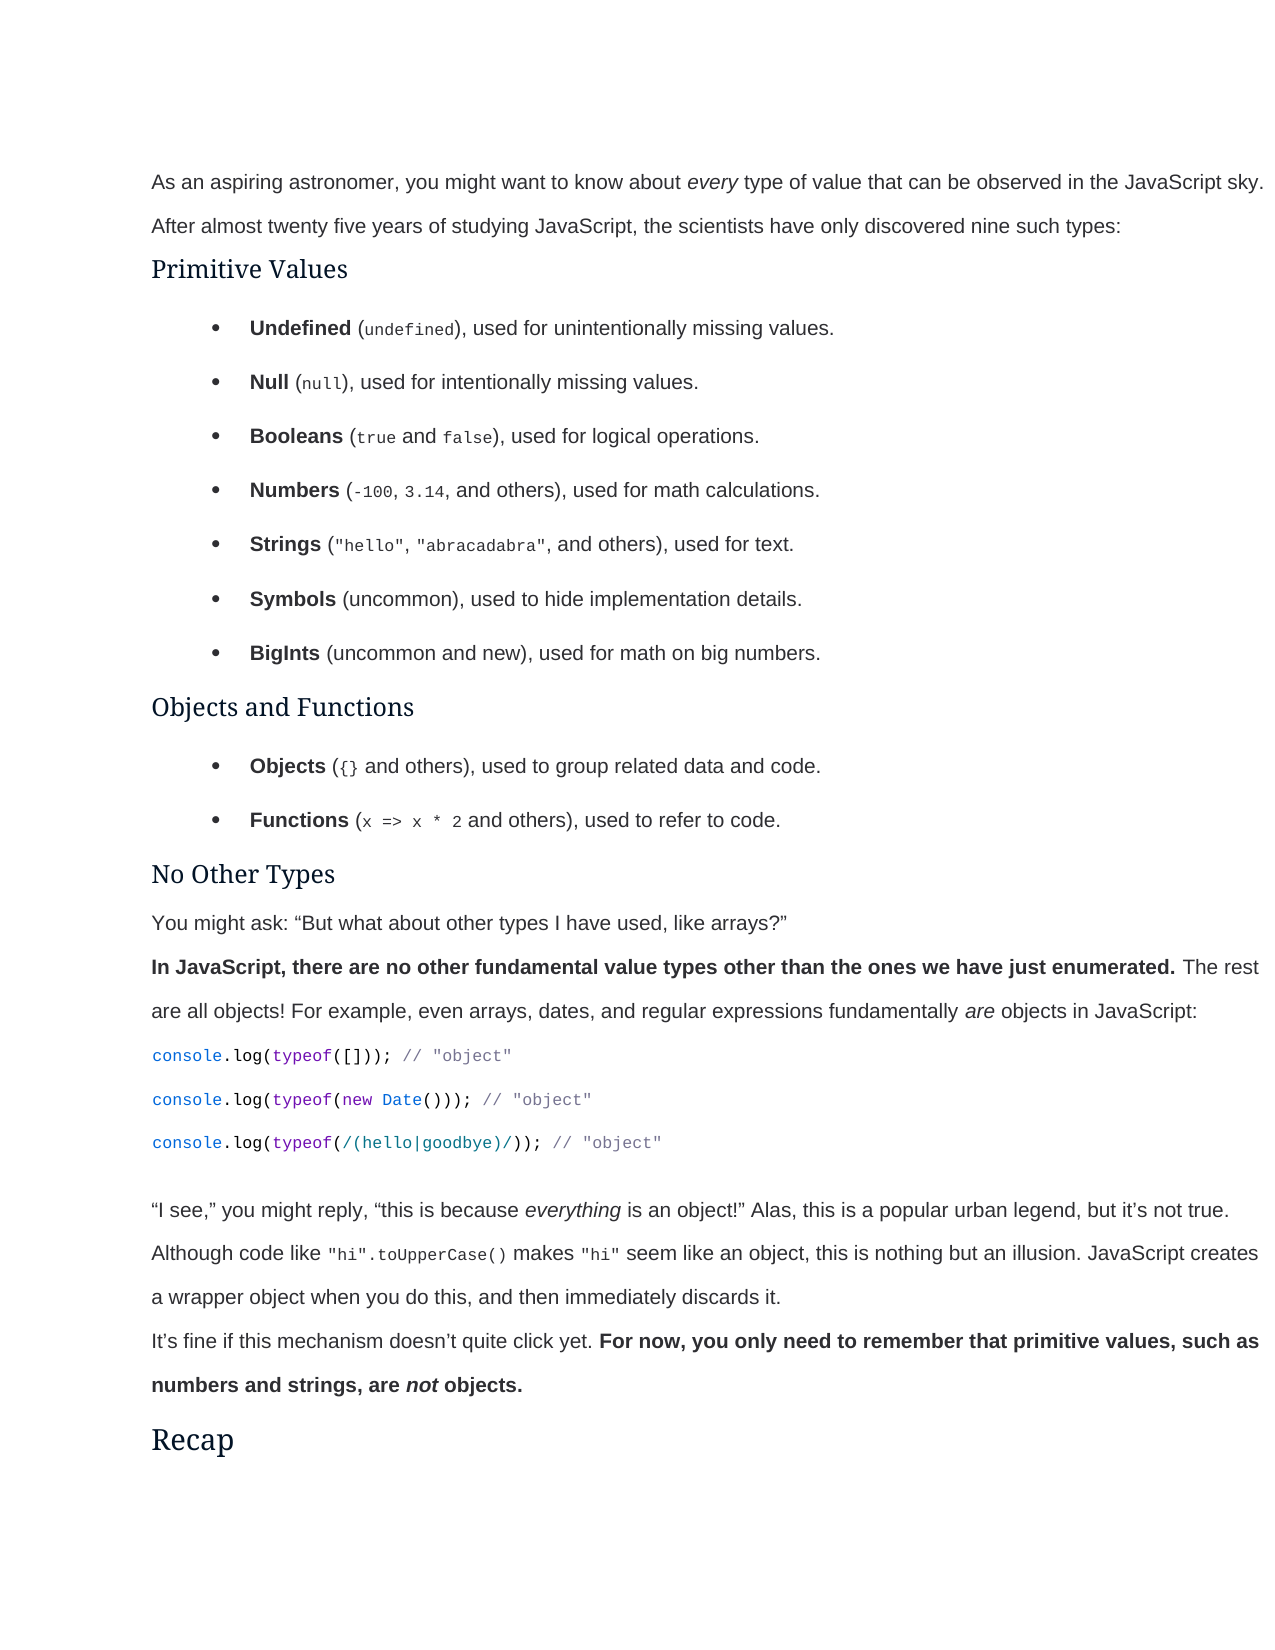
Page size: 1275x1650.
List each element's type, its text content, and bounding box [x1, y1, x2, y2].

table_cell Recap [150, 1396, 1275, 1459]
table_cell It’s fine if this mechanism doesn’t quite click yet. For now, you only need to remember that primitive values, such as numbers and strings, are not objects. [150, 1309, 1275, 1396]
table_cell Objects ({} and others), used to group related data and code. Functions (x => x * 2 and others), used to refer to code. [150, 724, 1275, 843]
table_cell Primitive Values [150, 238, 1275, 286]
table_cell [150, 1023, 1275, 1178]
table_cell No Other Types [150, 843, 1275, 891]
table_cell You might ask: “But what about other types I have used, like arrays?” [150, 891, 1275, 935]
table_cell In JavaScript, there are no other fundamental value types other than the ones we have just enumerated. The rest are all objects! For example, even arrays, dates, and regular expressions fundamentally are objects in JavaScript: [150, 935, 1275, 1022]
table_cell “I see,” you might reply, “this is because everything is an object!” Alas, this is a popular urban legend, but it’s not true. Although code like "hi".toUpperCase() makes "hi" seem like an object, this is nothing but an illusion. JavaScript creates a wrapper object when you do this, and then immediately discards it. [150, 1178, 1275, 1309]
table_cell Undefined (undefined), used for unintentionally missing values. Null (null), used for intentionally missing values. Booleans (true and false), used for logical operations. Numbers (-100, 3.14, and others), used for math calculations. Strings ("hello", "abracadabra", and others), used for text. Symbols (uncommon), used to hide implementation details. BigInts (uncommon and new), used for math on big numbers. [150, 286, 1275, 676]
table_cell Objects and Functions [150, 676, 1275, 724]
table_cell As an aspiring astronomer, you might want to know about every type of value that can be observed in the JavaScript sky. After almost twenty five years of studying JavaScript, the scientists have only discovered nine such types: [150, 150, 1275, 237]
